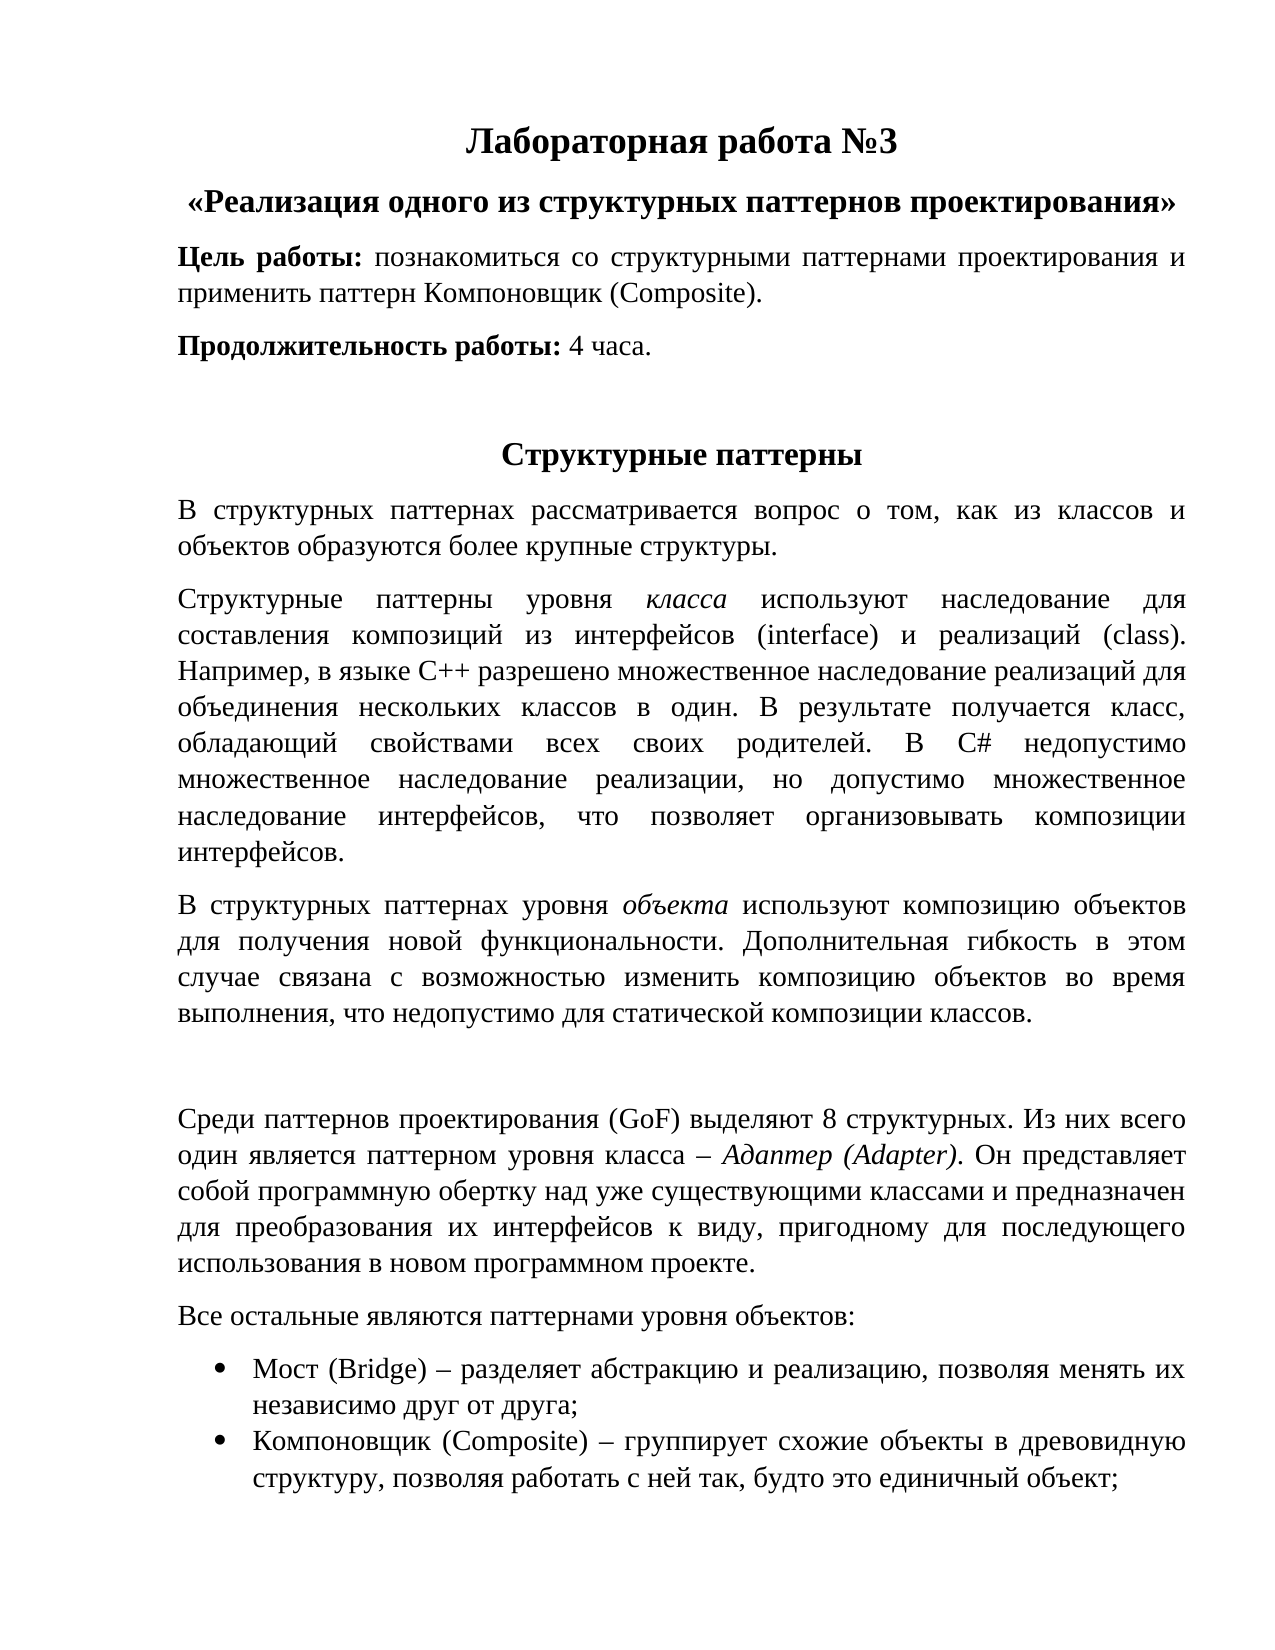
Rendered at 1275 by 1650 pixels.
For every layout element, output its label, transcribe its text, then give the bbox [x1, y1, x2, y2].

text Среди паттернов проектирования (GoF) выделяют 8 структурных. Из них всего один является паттерном уровня класса – Адаптер (Adapter). Он представляет собой программную обертку над уже существующими классами и предназначен для преобразования их интерфейсов к виду, пригодному для последующего использования в новом программном проекте. [177, 1101, 1186, 1279]
text Все остальные являются паттернами уровня объектов: [177, 1298, 1186, 1332]
text Структурные паттерны [177, 434, 1186, 472]
text В структурных паттернах уровня объекта используют композицию объектов для получения новой функциональности. Дополнительная гибкость в этом случае связана с возможностью изменить композицию объектов во время выполнения, что недопустимо для статической композиции классов. [177, 887, 1186, 1029]
text Лабораторная работа №3 [177, 118, 1186, 161]
text «Реализация одного из структурных паттернов проектирования» [177, 181, 1186, 220]
text Цель работы: познакомиться со структурными паттернами проектирования и применить паттерн Компоновщик (Composite). [177, 239, 1186, 309]
text Продолжительность работы: 4 часа. [177, 328, 1186, 362]
text В структурных паттернах рассматривается вопрос о том, как из классов и объектов образуются более крупные структуры. [177, 492, 1186, 562]
text Структурные паттерны уровня класса используют наследование для составления композиций из интерфейсов (interface) и реализаций (class). Например, в языке C++ разрешено множественное наследование реализаций для объединения нескольких классов в один. В результате получается класс, обладающий свойствами всех своих родителей. В C# недопустимо множественное наследование реализации, но допустимо множественное наследование интерфейсов, что позволяет организовывать композиции интерфейсов. [177, 581, 1186, 867]
list Компоновщик (Composite) – группирует схожие объекты в древовидную структуру, позволяя работать с ней так, будто это единичный объект; [215, 1423, 1186, 1493]
list Мост (Bridge) – разделяет абстракцию и реализацию, позволяя менять их независимо друг от друга; [215, 1351, 1186, 1421]
